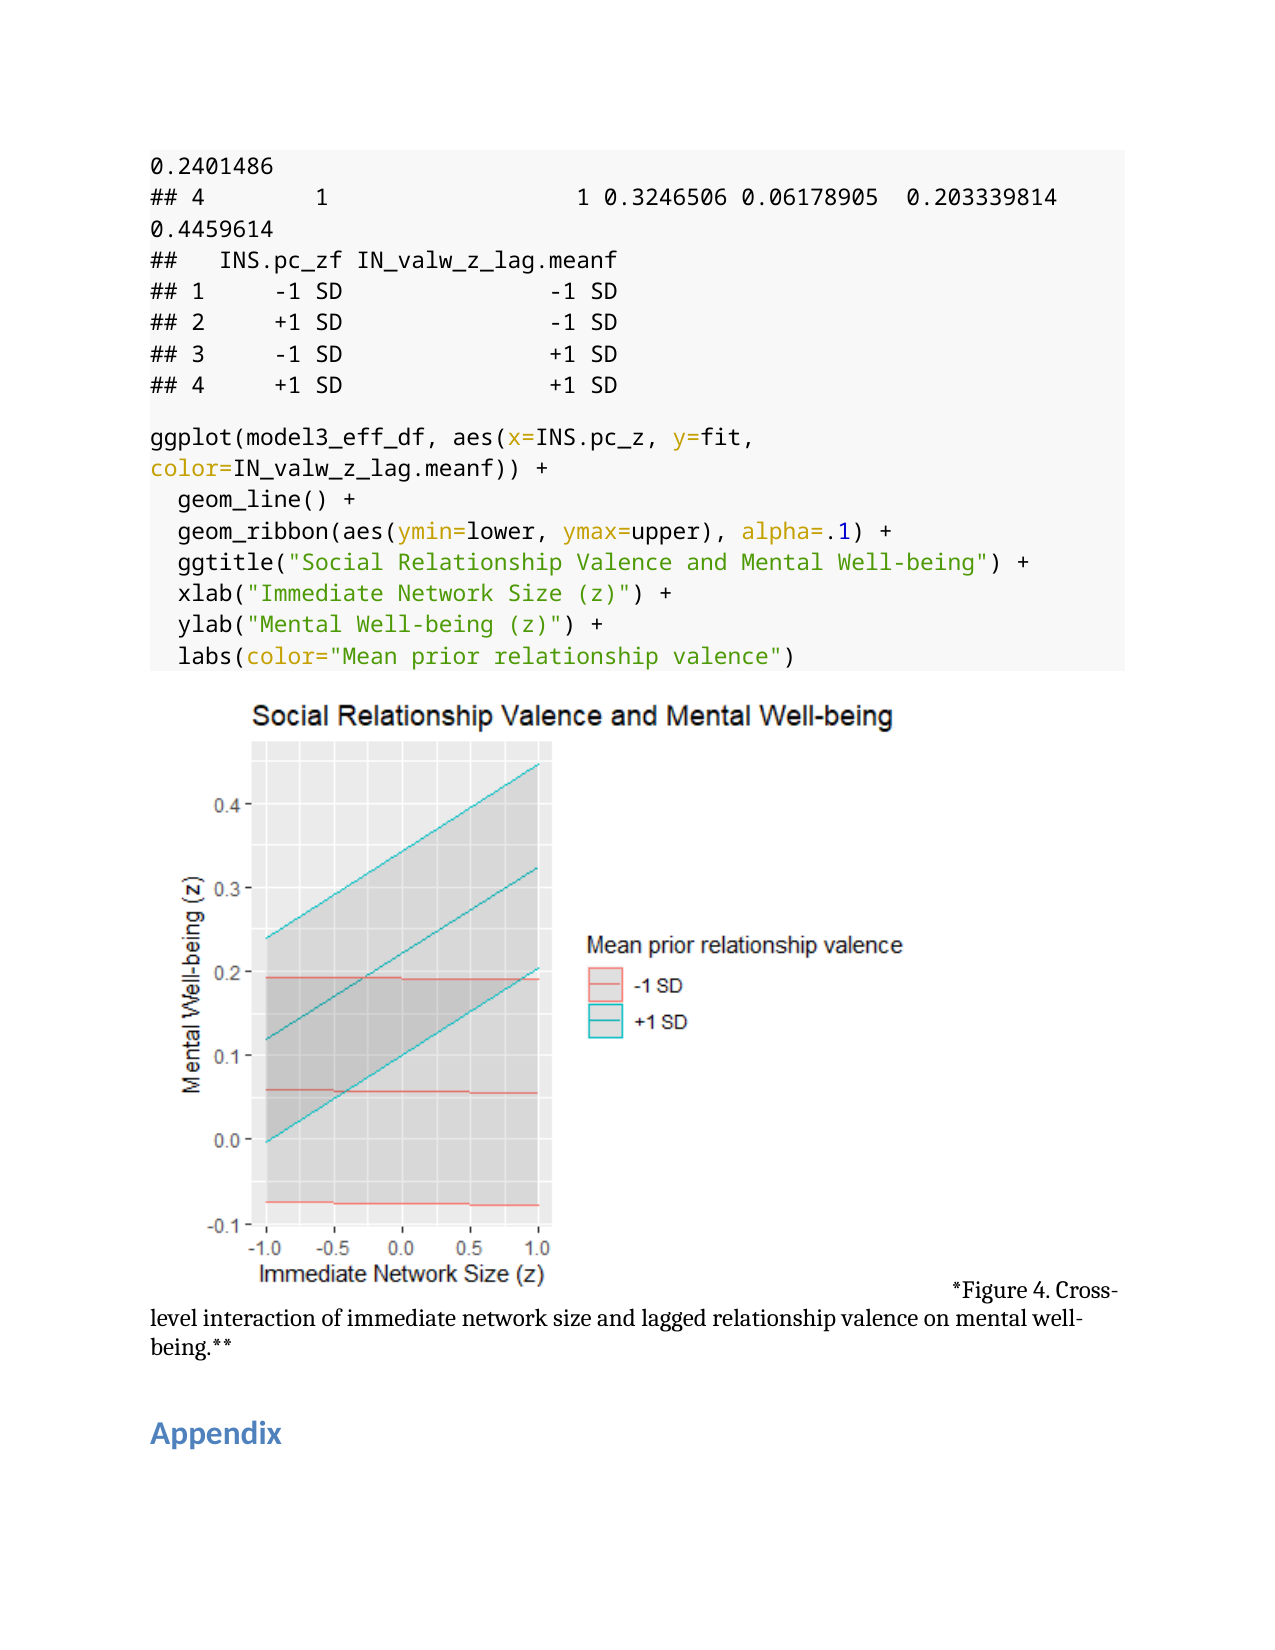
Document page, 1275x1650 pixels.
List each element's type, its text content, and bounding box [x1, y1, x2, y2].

picture [168, 691, 927, 1298]
subtitle Appendix [150, 1412, 1125, 1452]
text ggplot(model3_eff_df, aes(x=INS.pc_z, y=fit, color=IN_valw_z_lag.meanf)) + geom_line() + geom_ribbon(aes(ymin=lower, ymax=upper), alpha=.1) + ggtitle("Social Relationship Valence and Mental Well-being") + xlab("Immediate Network Size (z)") + ylab("Mental Well-being (z)") + labs(color="Mean prior relationship valence") [150, 421, 1125, 671]
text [150, 150, 1125, 400]
